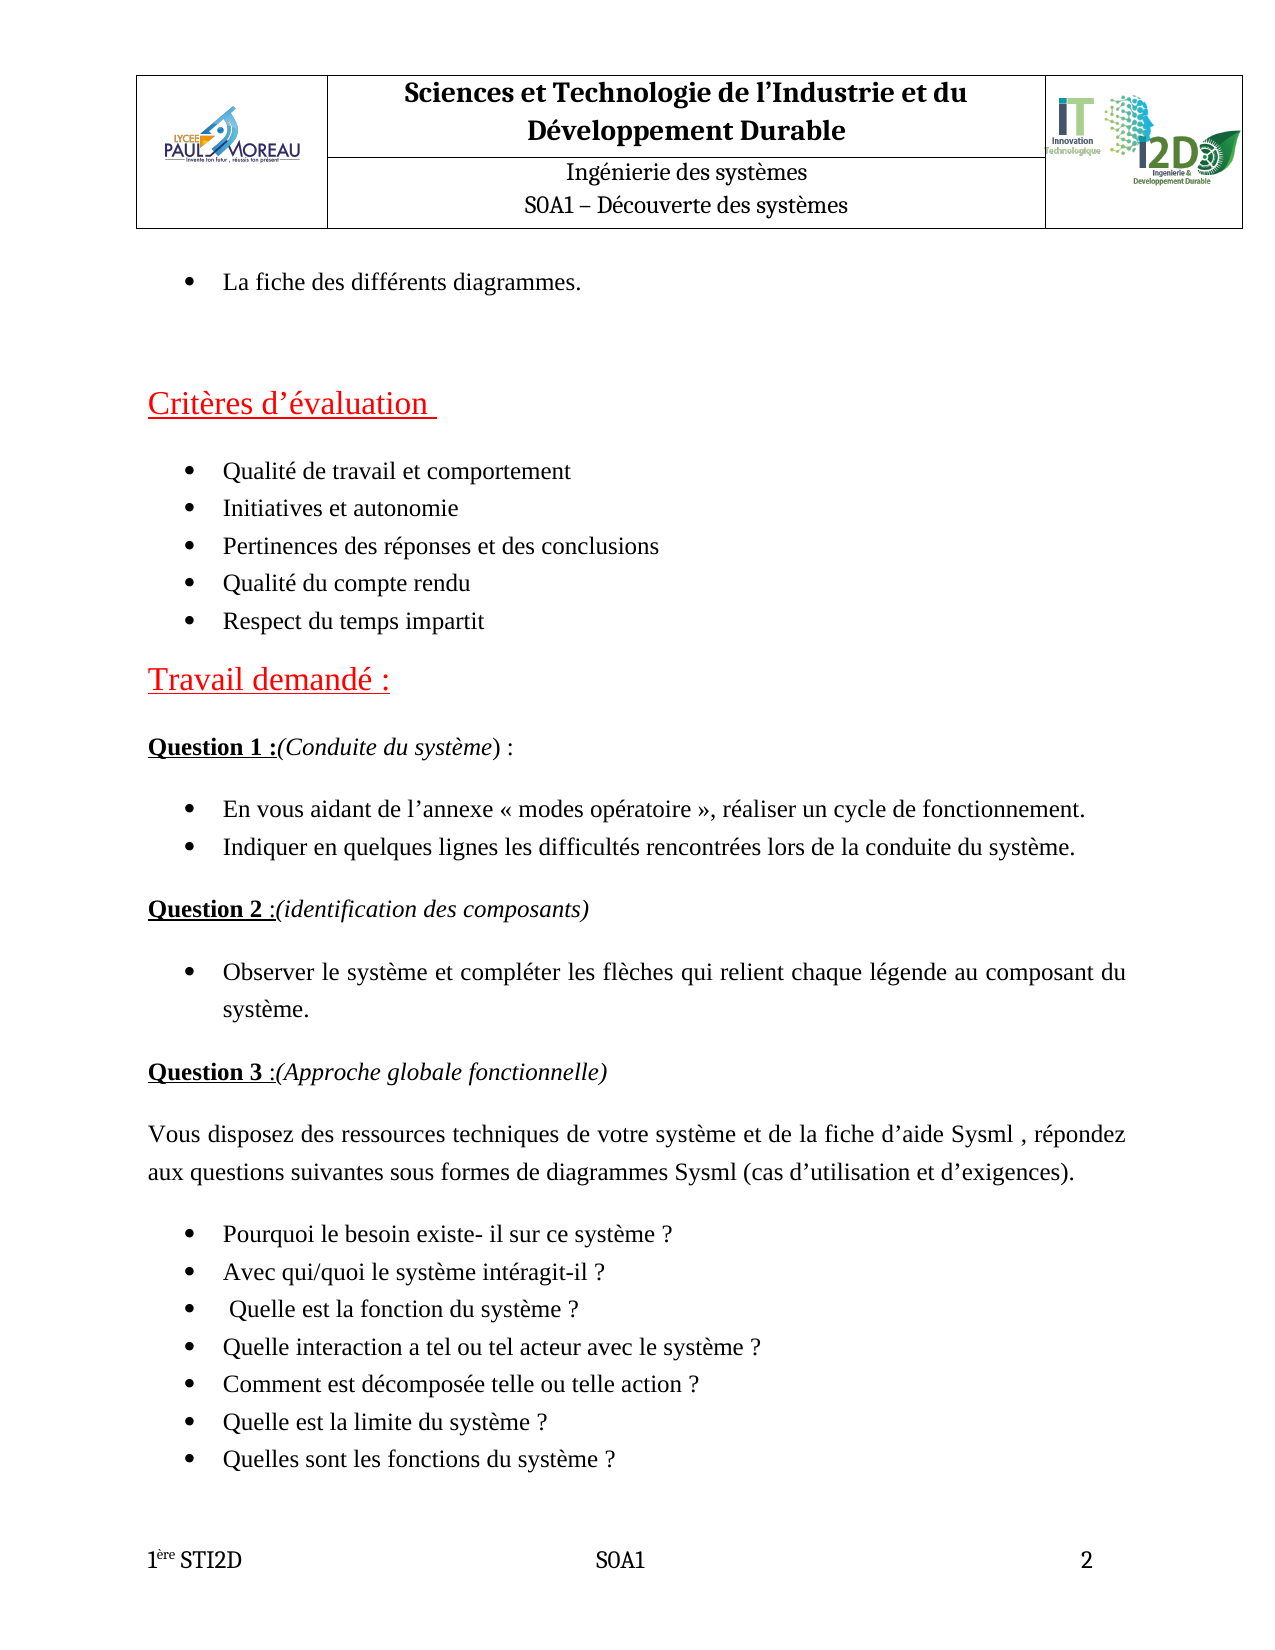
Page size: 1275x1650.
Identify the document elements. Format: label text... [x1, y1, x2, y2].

list Quelle interaction a tel ou tel acteur avec le système ? [185, 1323, 1127, 1360]
picture [161, 100, 305, 182]
picture [1046, 76, 1241, 204]
list Quelle est la limite du système ? [185, 1398, 1127, 1435]
list Pourquoi le besoin existe- il sur ce système ? [185, 1210, 1127, 1248]
picture [1036, 76, 1045, 157]
list La fiche des différents diagrammes. [185, 258, 1127, 295]
text Vous disposez des ressources techniques de votre système et de la fiche d’aide Sysml , répondez aux questions suivantes sous formes de diagrammes Sysml (cas d’utilisation et d’exigences). [148, 1110, 1127, 1185]
list Indiquer en quelques lignes les difficultés rencontrées lors de la conduite du système. [185, 823, 1127, 860]
text Critères d’évaluation [148, 384, 1127, 422]
list Avec qui/quoi le système intéragit-il ? [185, 1248, 1127, 1285]
list Observer le système et compléter les flèches qui relient chaque légende au composant du système. [185, 948, 1127, 1023]
list Quelles sont les fonctions du système ? [185, 1435, 1127, 1473]
list Quelle est la fonction du système ? [185, 1285, 1127, 1323]
text Question 2 :(identification des composants) [148, 885, 1127, 923]
list Qualité du compte rendu [185, 559, 1127, 597]
list En vous aidant de l’annexe « modes opératoire », réaliser un cycle de fonctionnement. [185, 785, 1127, 823]
text Question 1 :(Conduite du système) : [148, 723, 1127, 760]
text Question 3 :(Approche globale fonctionnelle) [148, 1048, 1127, 1085]
list Initiatives et autonomie [185, 484, 1127, 522]
text Travail demandé : [148, 659, 1127, 698]
list Pertinences des réponses et des conclusions [185, 522, 1127, 559]
picture [1036, 158, 1045, 178]
list Comment est décomposée telle ou telle action ? [185, 1360, 1127, 1398]
list Respect du temps impartit [185, 597, 1127, 634]
list Qualité de travail et comportement [185, 447, 1127, 484]
